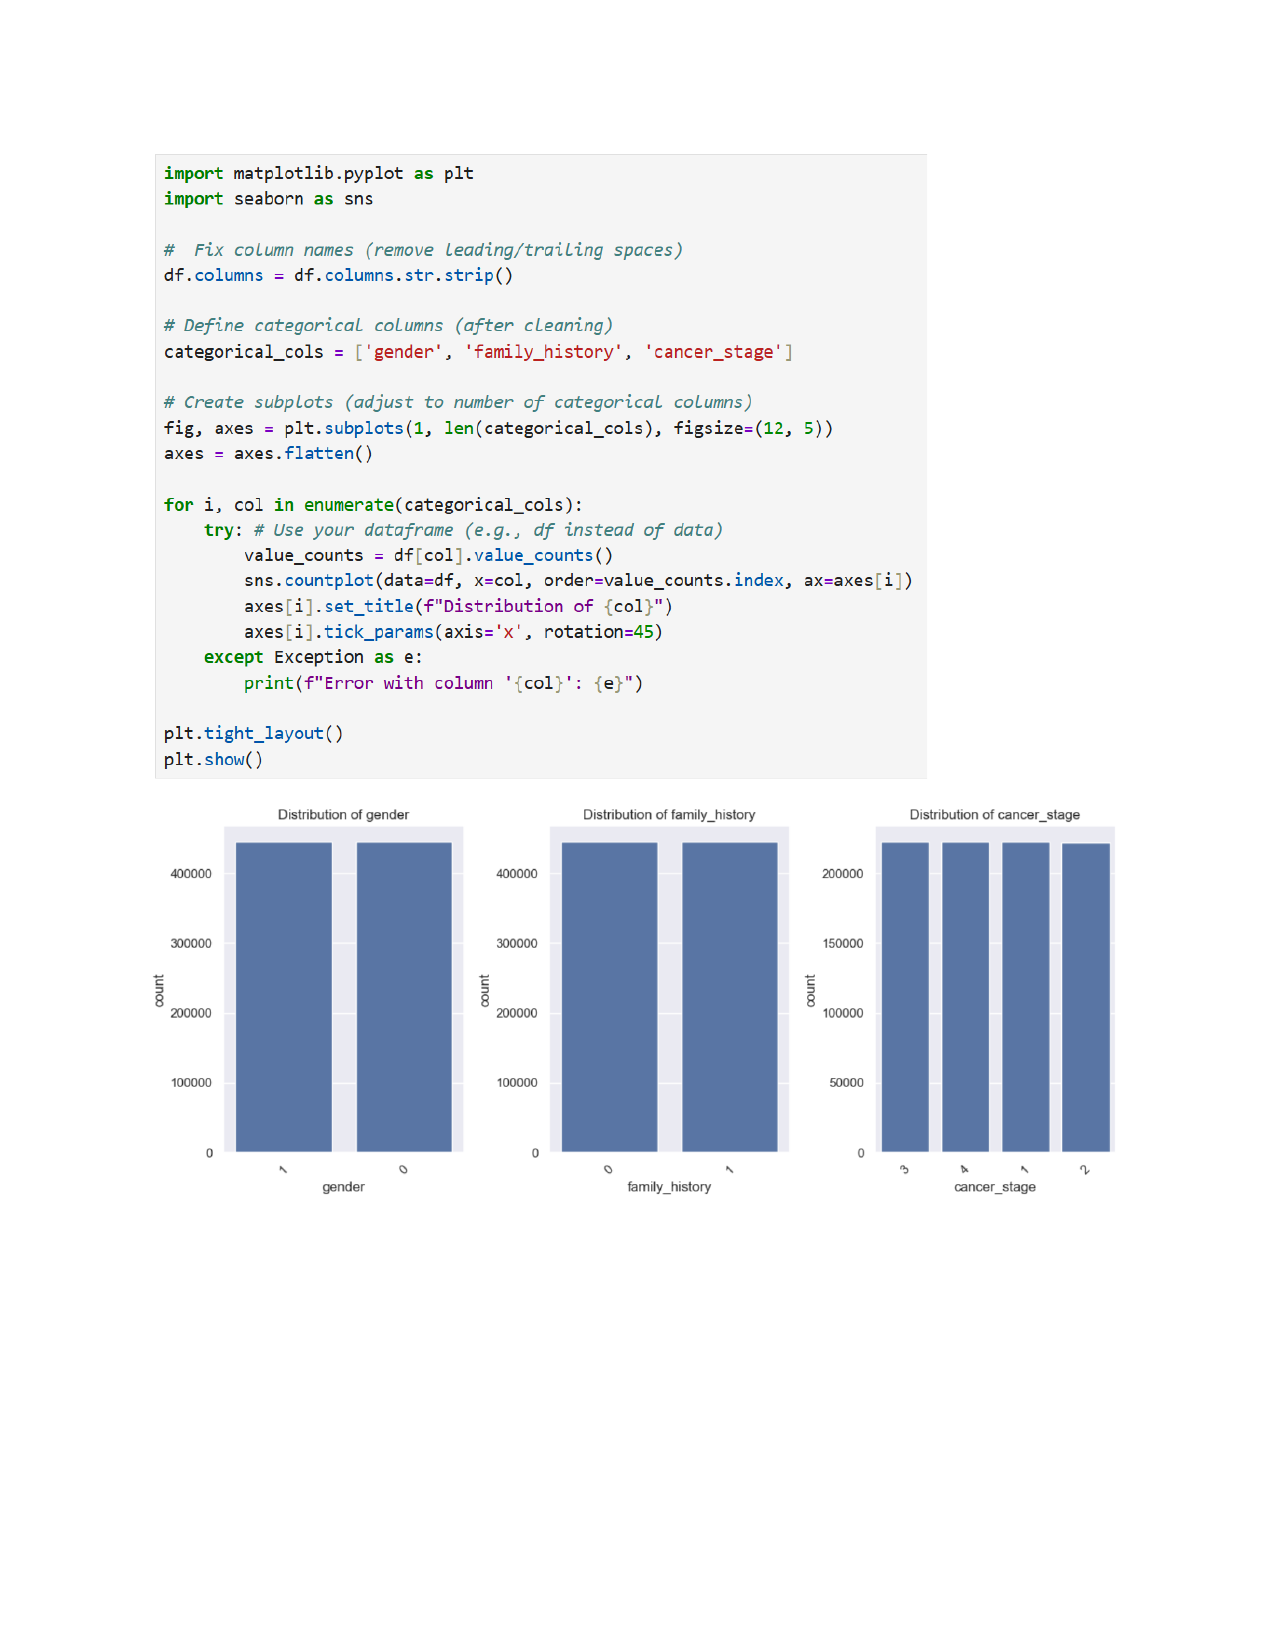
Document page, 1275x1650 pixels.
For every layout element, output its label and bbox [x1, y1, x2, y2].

picture [150, 150, 928, 779]
picture [150, 800, 1125, 1196]
